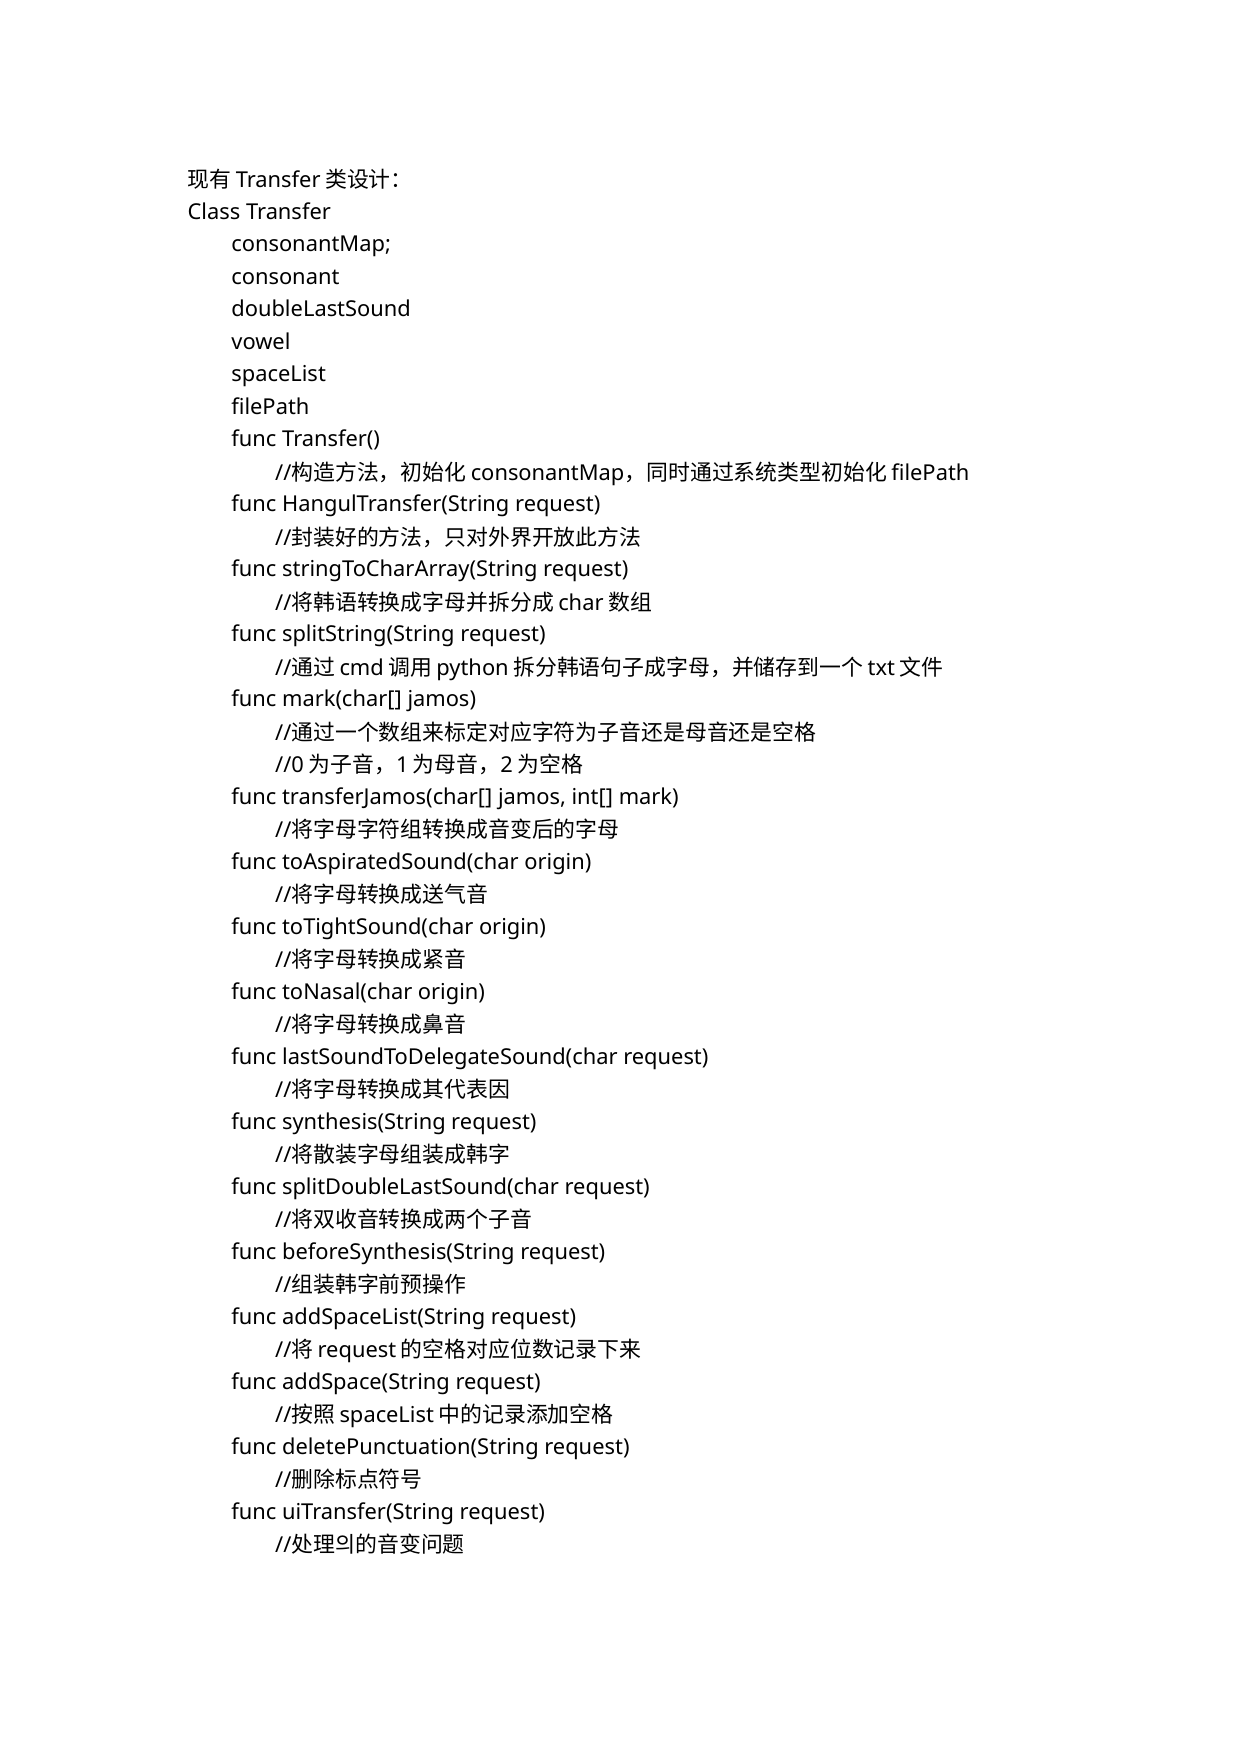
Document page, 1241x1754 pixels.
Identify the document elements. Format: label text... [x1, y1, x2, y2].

text //将韩语转换成字母并拆分成char数组 [187, 584, 1053, 617]
text func Transfer() [187, 422, 1053, 454]
text //将request的空格对应位数记录下来 [187, 1332, 1053, 1364]
text func toNasal(char origin) [187, 974, 1053, 1007]
text vowel [187, 324, 1053, 357]
text func HangulTransfer(String request) [187, 487, 1053, 519]
text //处理의的音变问题 [187, 1527, 1053, 1559]
text //将散装字母组装成韩字 [187, 1137, 1053, 1169]
text func splitString(String request) [187, 617, 1053, 649]
text filePath [187, 389, 1053, 422]
text //封装好的方法，只对外界开放此方法 [187, 519, 1053, 552]
text //构造方法，初始化consonantMap，同时通过系统类型初始化filePath [187, 454, 1053, 487]
text //通过一个数组来标定对应字符为子音还是母音还是空格 [187, 714, 1053, 747]
text Class Transfer [187, 194, 1053, 227]
text //将字母转换成鼻音 [187, 1007, 1053, 1039]
text func splitDoubleLastSound(char request) [187, 1169, 1053, 1202]
text //将字母转换成其代表因 [187, 1072, 1053, 1104]
text //组装韩字前预操作 [187, 1267, 1053, 1299]
text func addSpaceList(String request) [187, 1299, 1053, 1332]
text func synthesis(String request) [187, 1104, 1053, 1137]
text func uiTransfer(String request) [187, 1494, 1053, 1527]
text spaceList [187, 357, 1053, 389]
text func transferJamos(char[] jamos, int[] mark) [187, 779, 1053, 812]
text func beforeSynthesis(String request) [187, 1234, 1053, 1267]
text doubleLastSound [187, 292, 1053, 324]
text //通过cmd调用python拆分韩语句子成字母，并储存到一个txt文件 [187, 649, 1053, 682]
text func toAspiratedSound(char origin) [187, 844, 1053, 877]
text //将字母转换成送气音 [187, 877, 1053, 909]
text func stringToCharArray(String request) [187, 552, 1053, 584]
text //按照spaceList中的记录添加空格 [187, 1397, 1053, 1429]
text //0为子音，1为母音，2为空格 [187, 747, 1053, 779]
text //将字母字符组转换成音变后的字母 [187, 812, 1053, 844]
text func mark(char[] jamos) [187, 682, 1053, 714]
text //将双收音转换成两个子音 [187, 1202, 1053, 1234]
text func lastSoundToDelegateSound(char request) [187, 1039, 1053, 1072]
text consonant [187, 259, 1053, 292]
text consonantMap; [187, 227, 1053, 259]
text func toTightSound(char origin) [187, 909, 1053, 942]
text //删除标点符号 [187, 1462, 1053, 1494]
text //将字母转换成紧音 [187, 942, 1053, 974]
text 现有Transfer类设计： [187, 162, 1053, 194]
text func deletePunctuation(String request) [187, 1429, 1053, 1462]
text func addSpace(String request) [187, 1364, 1053, 1397]
